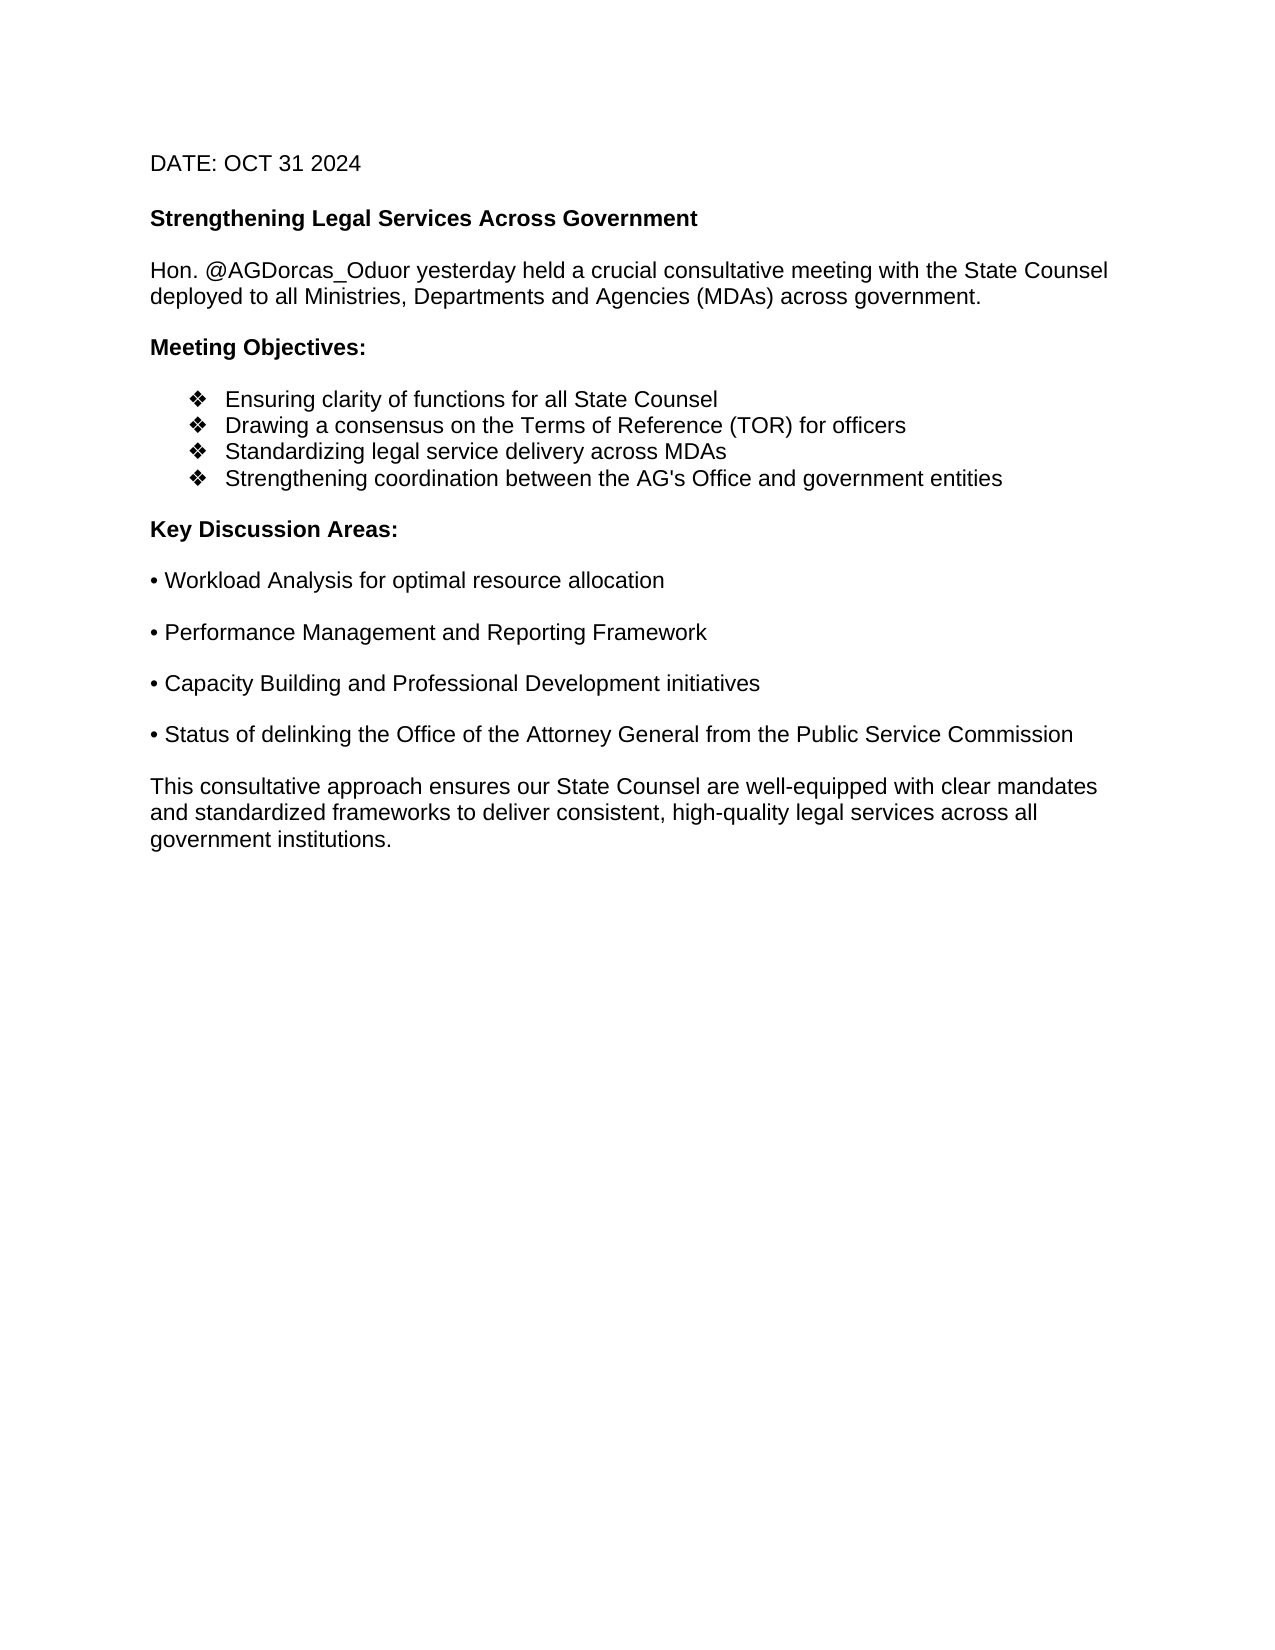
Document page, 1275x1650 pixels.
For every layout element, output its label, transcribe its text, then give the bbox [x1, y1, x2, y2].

text Hon. @AGDorcas_Oduor yesterday held a crucial consultative meeting with the State Counsel deployed to all Ministries, Departments and Agencies (MDAs) across government. [150, 257, 1125, 309]
list Standardizing legal service delivery across MDAs [187, 438, 1125, 465]
text • Capacity Building and Professional Development initiatives [150, 670, 1125, 696]
text • Status of delinking the Office of the Attorney General from the Public Service Commission [150, 721, 1125, 748]
text • Workload Analysis for optimal resource allocation [150, 567, 1125, 594]
text DATE: OCT 31 2024 [150, 150, 1125, 176]
text • Performance Management and Reporting Framework [150, 619, 1125, 645]
list Strengthening coordination between the AG's Office and government entities [187, 465, 1125, 491]
list Ensuring clarity of functions for all State Counsel [187, 386, 1125, 412]
text Meeting Objectives: [150, 334, 1125, 361]
text This consultative approach ensures our State Counsel are well-equipped with clear mandates and standardized frameworks to deliver consistent, high-quality legal services across all government institutions. [150, 773, 1125, 852]
text Key Discussion Areas: [150, 516, 1125, 542]
text Strengthening Legal Services Across Government [150, 205, 1125, 232]
list Drawing a consensus on the Terms of Reference (TOR) for officers [187, 412, 1125, 438]
